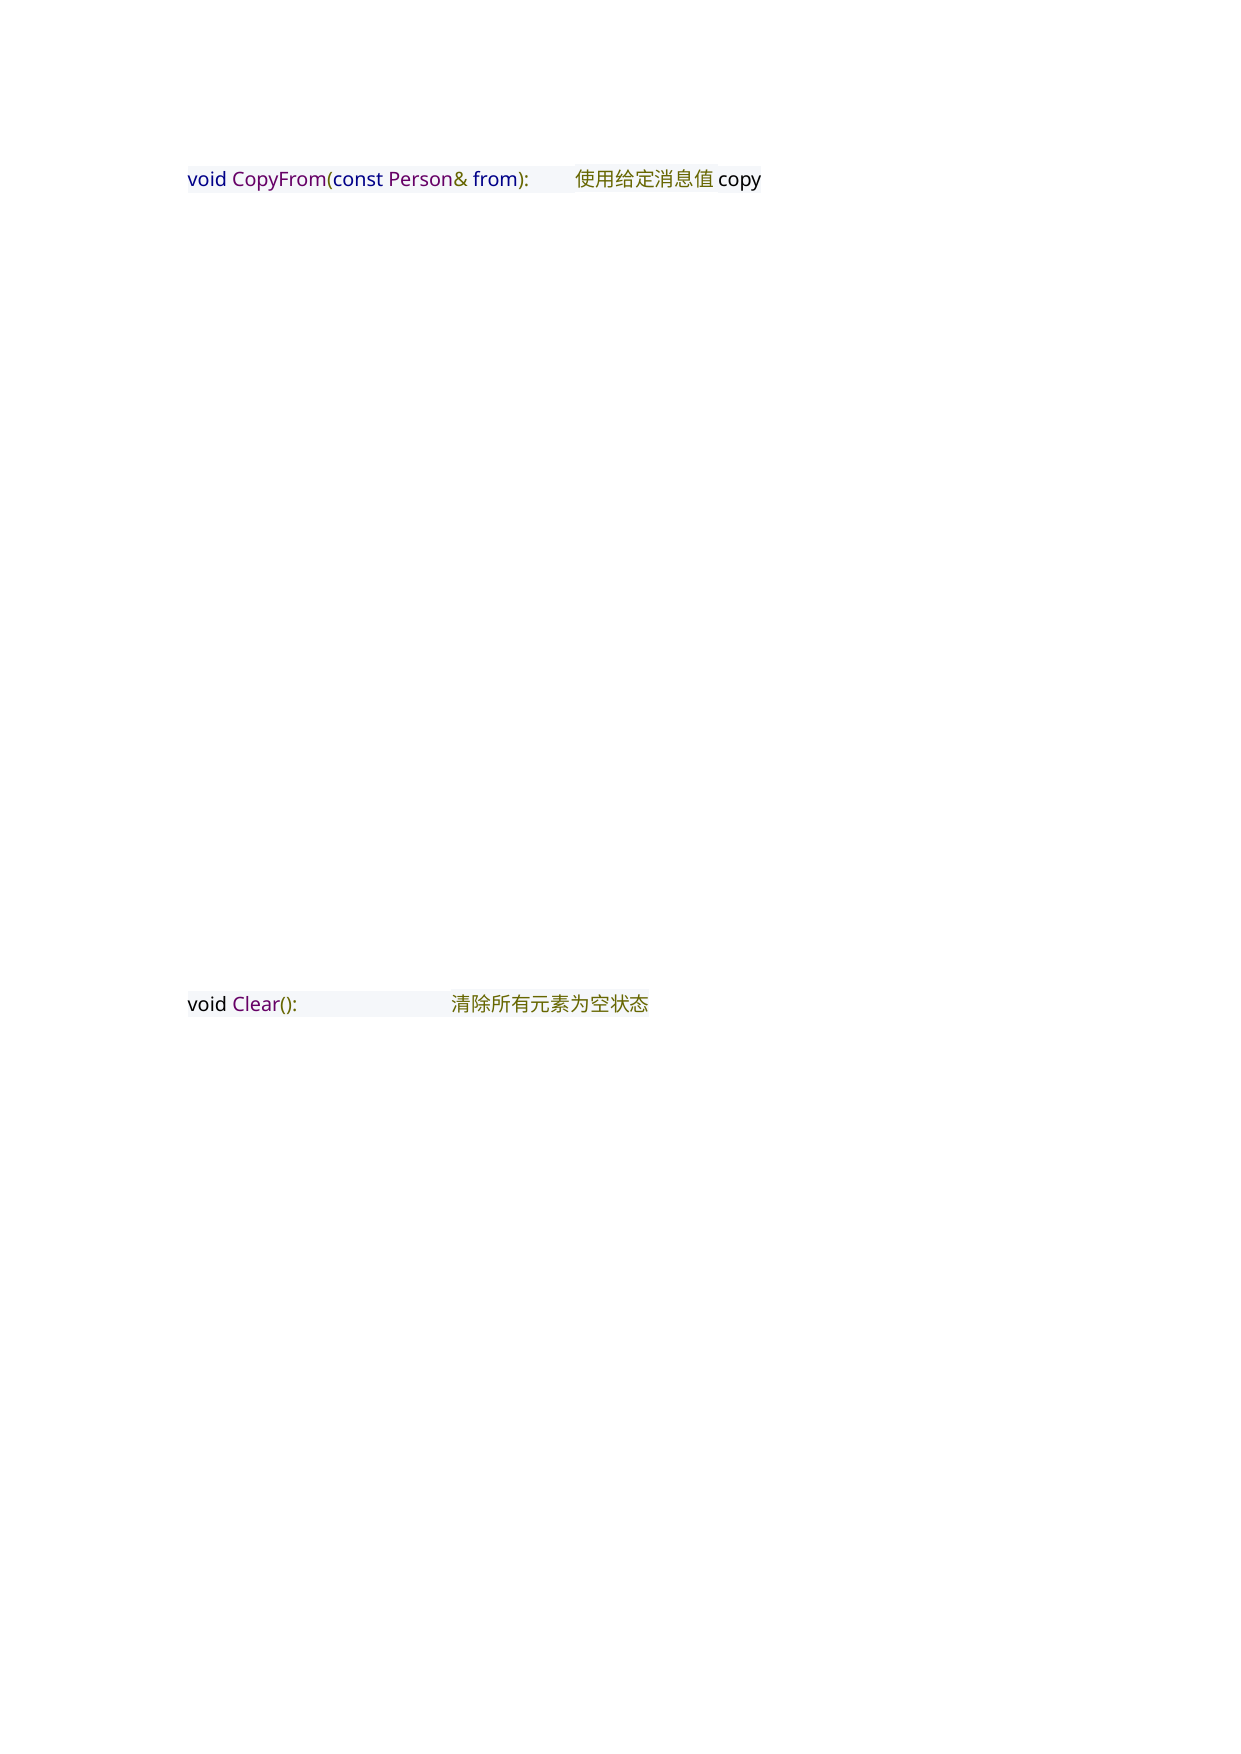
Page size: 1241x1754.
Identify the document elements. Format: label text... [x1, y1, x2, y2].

text void Clear(): 清除所有元素为空状态 [187, 987, 1053, 1019]
text void CopyFrom(const Person& from): 使用给定消息值copy [187, 162, 1053, 194]
